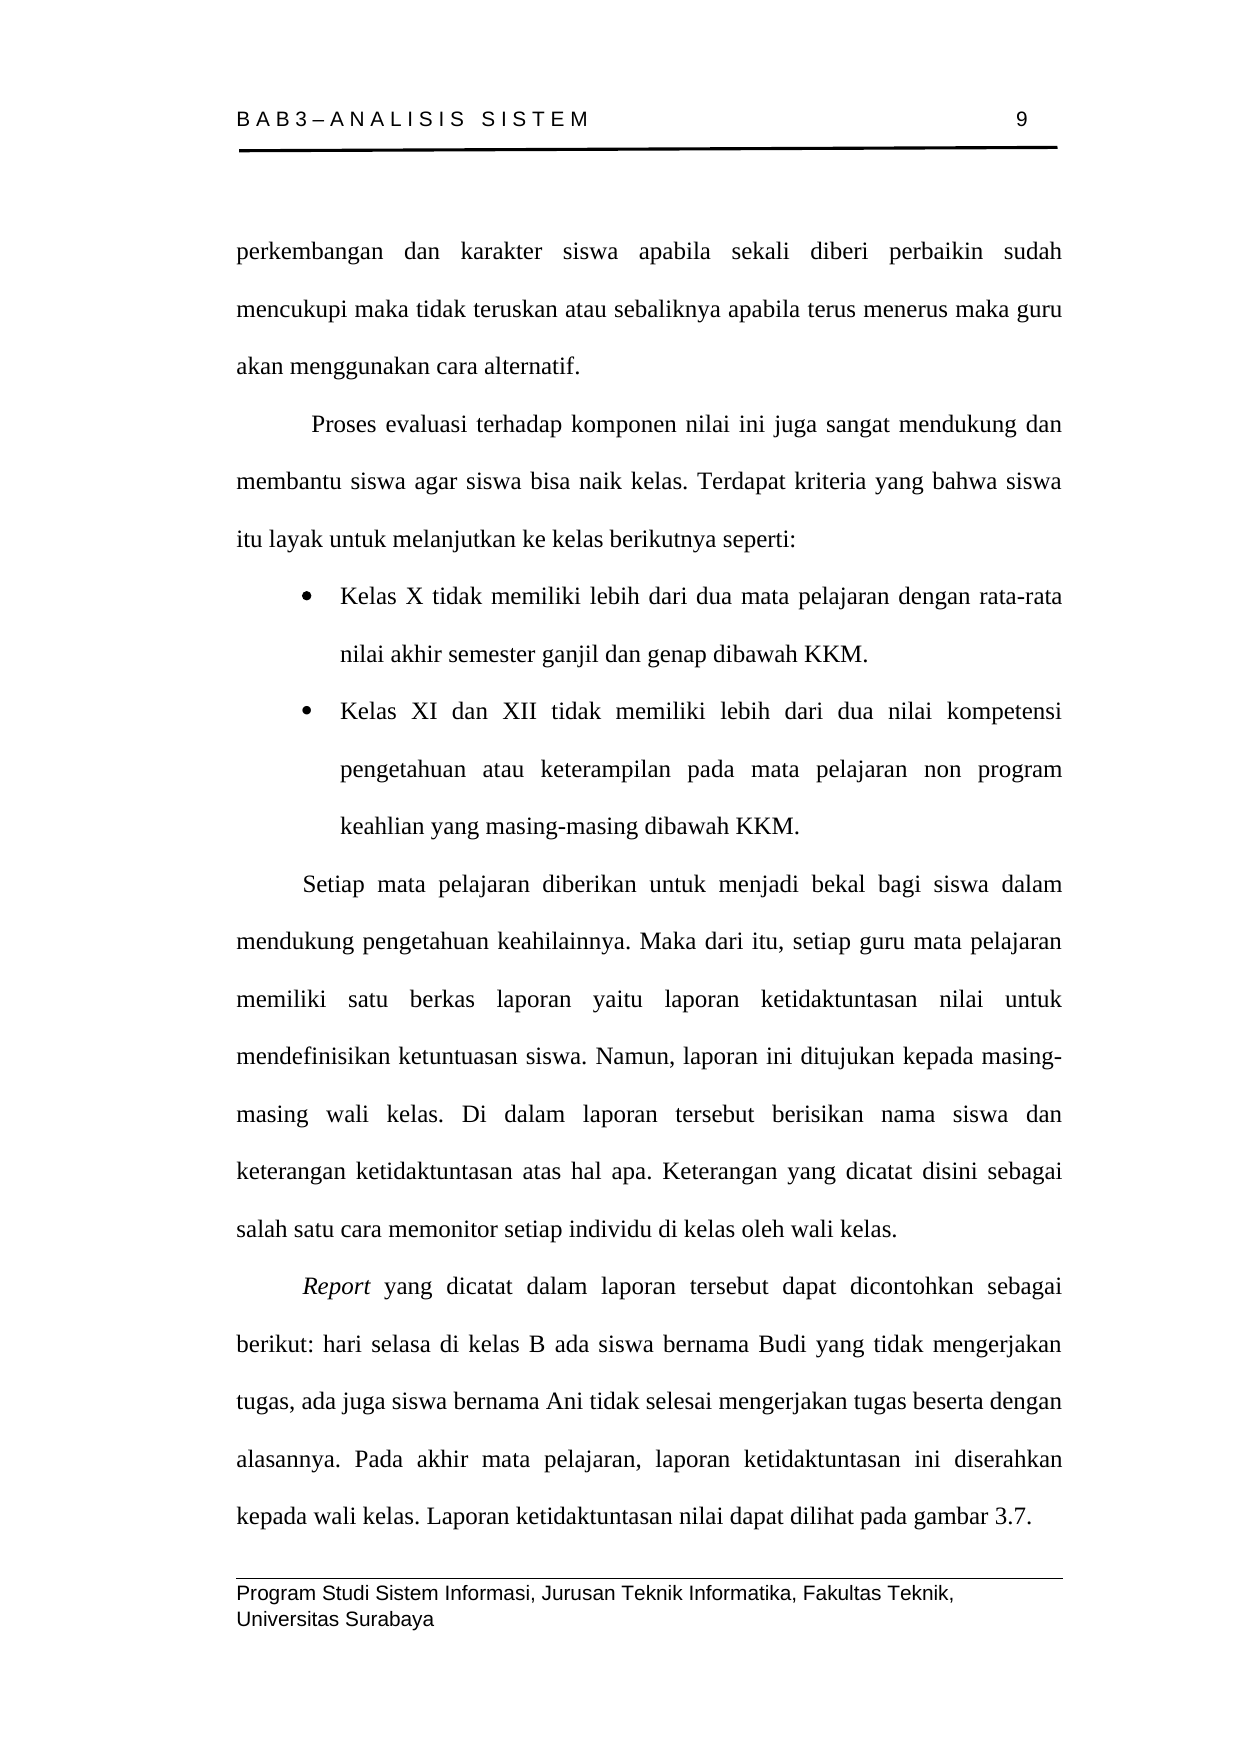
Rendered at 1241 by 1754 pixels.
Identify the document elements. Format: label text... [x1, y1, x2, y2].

text Setiap mata pelajaran diberikan untuk menjadi bekal bagi siswa dalam mendukung pengetahuan keahilainnya. Maka dari itu, setiap guru mata pelajaran memiliki satu berkas laporan yaitu laporan ketidaktuntasan nilai untuk mendefinisikan ketuntuasan siswa. Namun, laporan ini ditujukan kepada masing-masing wali kelas. Di dalam laporan tersebut berisikan nama siswa dan keterangan ketidaktuntasan atas hal apa. Keterangan yang dicatat disini sebagai salah satu cara memonitor setiap individu di kelas oleh wali kelas. [236, 869, 1063, 1242]
text Report yang dicatat dalam laporan tersebut dapat dicontohkan sebagai berikut: hari selasa di kelas B ada siswa bernama Budi yang tidak mengerjakan tugas, ada juga siswa bernama Ani tidak selesai mengerjakan tugas beserta dengan alasannya. Pada akhir mata pelajaran, laporan ketidaktuntasan ini diserahkan kepada wali kelas. Laporan ketidaktuntasan nilai dapat dilihat pada gambar 3.7. [236, 1271, 1063, 1530]
text Proses evaluasi terhadap komponen nilai ini juga sangat mendukung dan membantu siswa agar siswa bisa naik kelas. Terdapat kriteria yang bahwa siswa itu layak untuk melanjutkan ke kelas berikutnya seperti: [236, 409, 1063, 552]
list Kelas XI dan XII tidak memiliki lebih dari dua nilai kompetensi pengetahuan atau keterampilan pada mata pelajaran non program keahlian yang masing-masing dibawah KKM. [302, 696, 1063, 840]
list Kelas X tidak memiliki lebih dari dua mata pelajaran dengan rata-rata nilai akhir semester ganjil dan genap dibawah KKM. [302, 581, 1063, 667]
